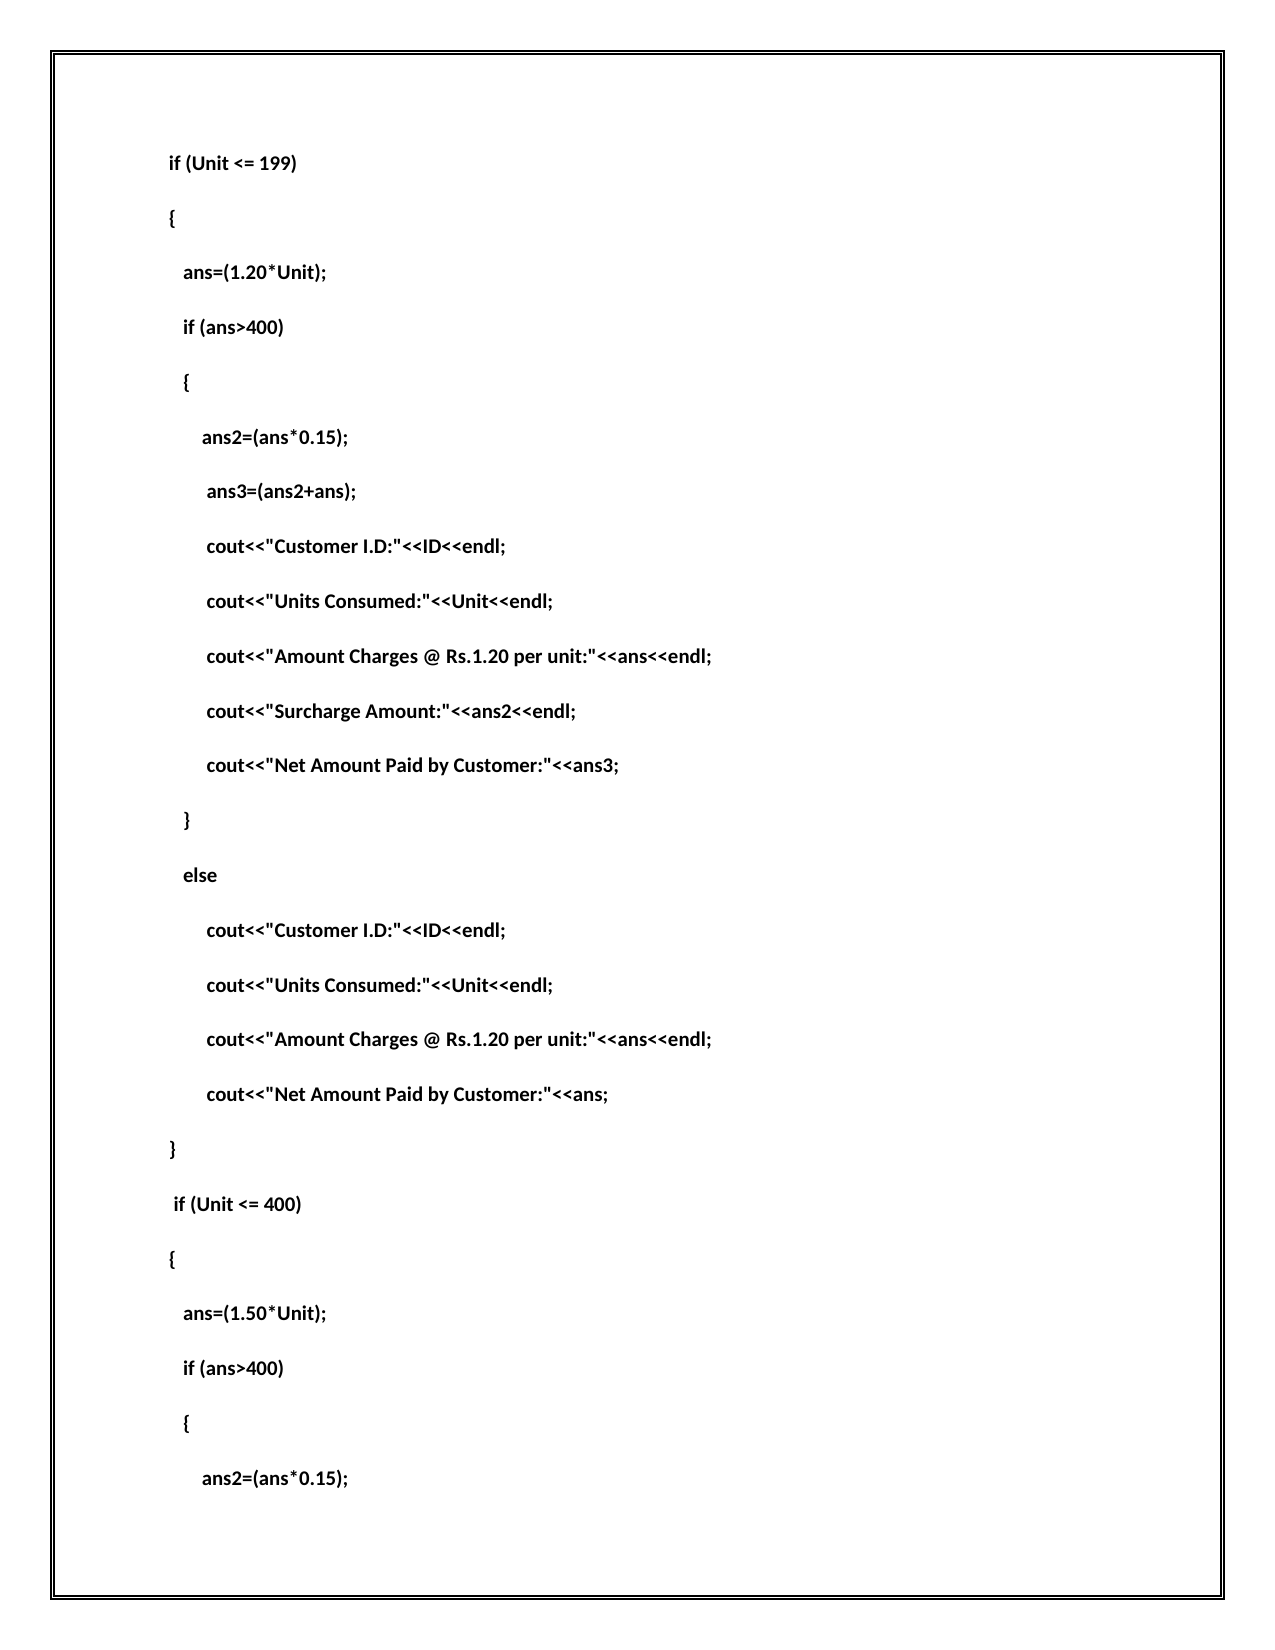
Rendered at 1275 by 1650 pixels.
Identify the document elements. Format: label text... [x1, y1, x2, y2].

text if (ans>400) [150, 314, 1125, 340]
text { [150, 369, 1125, 394]
text ans3=(ans2+ans); [150, 479, 1125, 504]
text if (ans>400) [150, 1355, 1125, 1381]
text if (Unit <= 199) [150, 150, 1125, 175]
text ans2=(ans*0.15); [150, 1465, 1125, 1490]
text cout<<"Surcharge Amount:"<<ans2<<endl; [150, 698, 1125, 723]
text cout<<"Net Amount Paid by Customer:"<<ans3; [150, 753, 1125, 778]
text { [150, 205, 1125, 230]
text { [150, 1410, 1125, 1436]
text cout<<"Amount Charges @ Rs.1.20 per unit:"<<ans<<endl; [150, 1027, 1125, 1052]
text cout<<"Net Amount Paid by Customer:"<<ans; [150, 1081, 1125, 1107]
text cout<<"Customer I.D:"<<ID<<endl; [150, 533, 1125, 559]
text cout<<"Customer I.D:"<<ID<<endl; [150, 917, 1125, 942]
text } [150, 1136, 1125, 1162]
text cout<<"Units Consumed:"<<Unit<<endl; [150, 588, 1125, 614]
text if (Unit <= 400) [150, 1191, 1125, 1216]
text ans=(1.50*Unit); [150, 1301, 1125, 1326]
text cout<<"Units Consumed:"<<Unit<<endl; [150, 972, 1125, 997]
text else [150, 862, 1125, 888]
text cout<<"Amount Charges @ Rs.1.20 per unit:"<<ans<<endl; [150, 643, 1125, 668]
text { [150, 1246, 1125, 1271]
text ans=(1.20*Unit); [150, 259, 1125, 285]
text } [150, 807, 1125, 833]
text ans2=(ans*0.15); [150, 424, 1125, 449]
